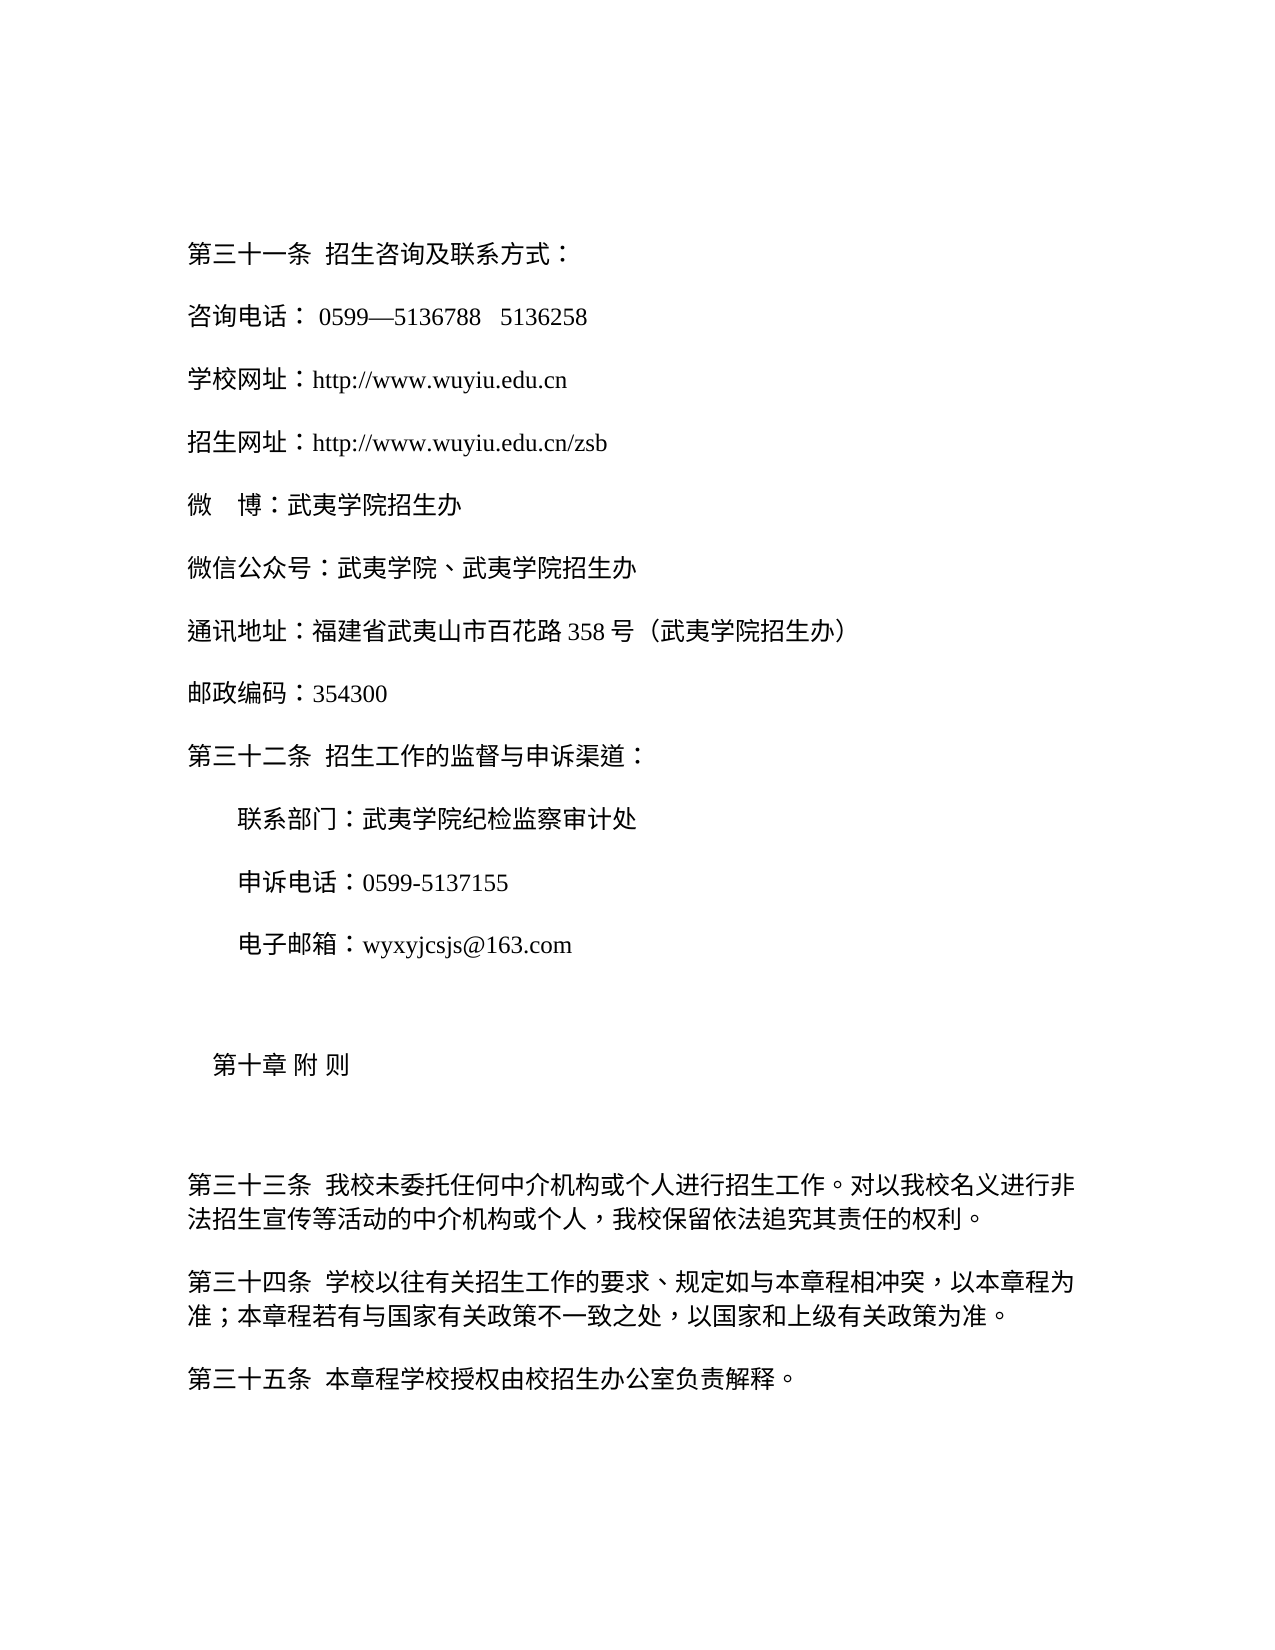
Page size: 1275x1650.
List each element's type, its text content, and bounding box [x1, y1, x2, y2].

text 联系部门：武夷学院纪检监察审计处 [187, 802, 1087, 836]
text 第三十一条 招生咨询及联系方式： [187, 236, 1087, 270]
text 第十章 附 则 [187, 1047, 1087, 1082]
text 学校网址：http://www.wuyiu.edu.cn [187, 362, 1087, 396]
text 第三十四条 学校以往有关招生工作的要求、规定如与本章程相冲突，以本章程为准；本章程若有与国家有关政策不一致之处，以国家和上级有关政策为准。 [187, 1265, 1087, 1333]
text 咨询电话： 0599—5136788 5136258 [187, 299, 1087, 333]
text 微信公众号：武夷学院、武夷学院招生办 [187, 550, 1087, 584]
text 微 博：武夷学院招生办 [187, 487, 1087, 522]
text 第三十五条 本章程学校授权由校招生办公室负责解释。 [187, 1362, 1087, 1396]
text 通讯地址：福建省武夷山市百花路358号（武夷学院招生办） [187, 613, 1087, 647]
text 申诉电话：0599-5137155 [187, 864, 1087, 898]
text 招生网址：http://www.wuyiu.edu.cn/zsb [187, 425, 1087, 459]
text 第三十三条 我校未委托任何中介机构或个人进行招生工作。对以我校名义进行非法招生宣传等活动的中介机构或个人，我校保留依法追究其责任的权利。 [187, 1168, 1087, 1236]
text 电子邮箱：wyxyjcsjs@163.com [187, 927, 1087, 961]
text 第三十二条 招生工作的监督与申诉渠道： [187, 739, 1087, 773]
text 邮政编码：354300 [187, 676, 1087, 710]
